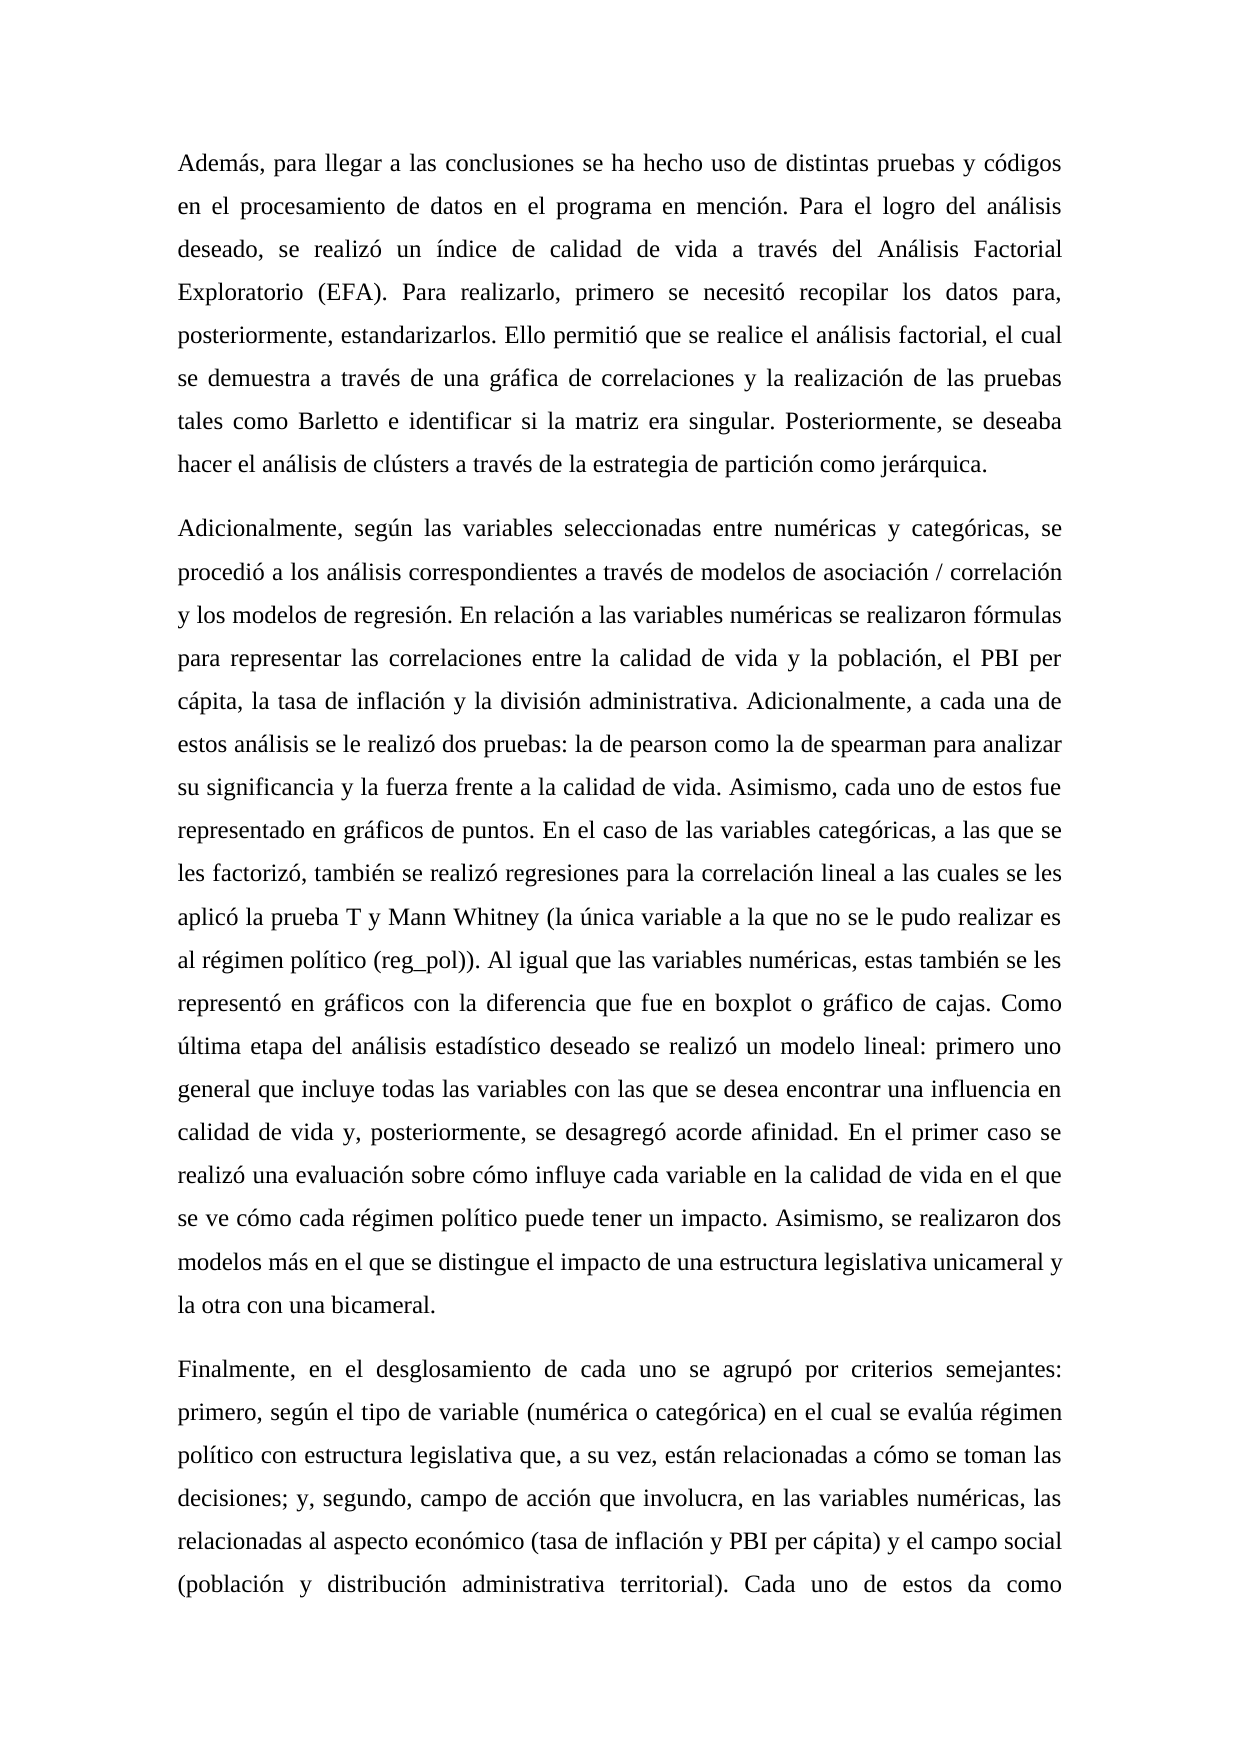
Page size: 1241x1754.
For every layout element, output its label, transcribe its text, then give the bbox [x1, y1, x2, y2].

text Además, para llegar a las conclusiones se ha hecho uso de distintas pruebas y códigos en el procesamiento de datos en el programa en mención. Para el logro del análisis deseado, se realizó un índice de calidad de vida a través del Análisis Factorial Exploratorio (EFA). Para realizarlo, primero se necesitó recopilar los datos para, posteriormente, estandarizarlos. Ello permitió que se realice el análisis factorial, el cual se demuestra a través de una gráfica de correlaciones y la realización de las pruebas tales como Barletto e identificar si la matriz era singular. Posteriormente, se deseaba hacer el análisis de clústers a través de la estrategia de partición como jerárquica. [177, 148, 1063, 478]
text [177, 1354, 1063, 1598]
text Adicionalmente, según las variables seleccionadas entre numéricas y categóricas, se procedió a los análisis correspondientes a través de modelos de asociación / correlación y los modelos de regresión. En relación a las variables numéricas se realizaron fórmulas para representar las correlaciones entre la calidad de vida y la población, el PBI per cápita, la tasa de inflación y la división administrativa. Adicionalmente, a cada una de estos análisis se le realizó dos pruebas: la de pearson como la de spearman para analizar su significancia y la fuerza frente a la calidad de vida. Asimismo, cada uno de estos fue representado en gráficos de puntos. En el caso de las variables categóricas, a las que se les factorizó, también se realizó regresiones para la correlación lineal a las cuales se les aplicó la prueba T y Mann Whitney (la única variable a la que no se le pudo realizar es al régimen político (reg_pol)). Al igual que las variables numéricas, estas también se les representó en gráficos con la diferencia que fue en boxplot o gráfico de cajas. Como última etapa del análisis estadístico deseado se realizó un modelo lineal: primero uno general que incluye todas las variables con las que se desea encontrar una influencia en calidad de vida y, posteriormente, se desagregó acorde afinidad. En el primer caso se realizó una evaluación sobre cómo influye cada variable en la calidad de vida en el que se ve cómo cada régimen político puede tener un impacto. Asimismo, se realizaron dos modelos más en el que se distingue el impacto de una estructura legislativa unicameral y la otra con una bicameral. [177, 513, 1063, 1318]
